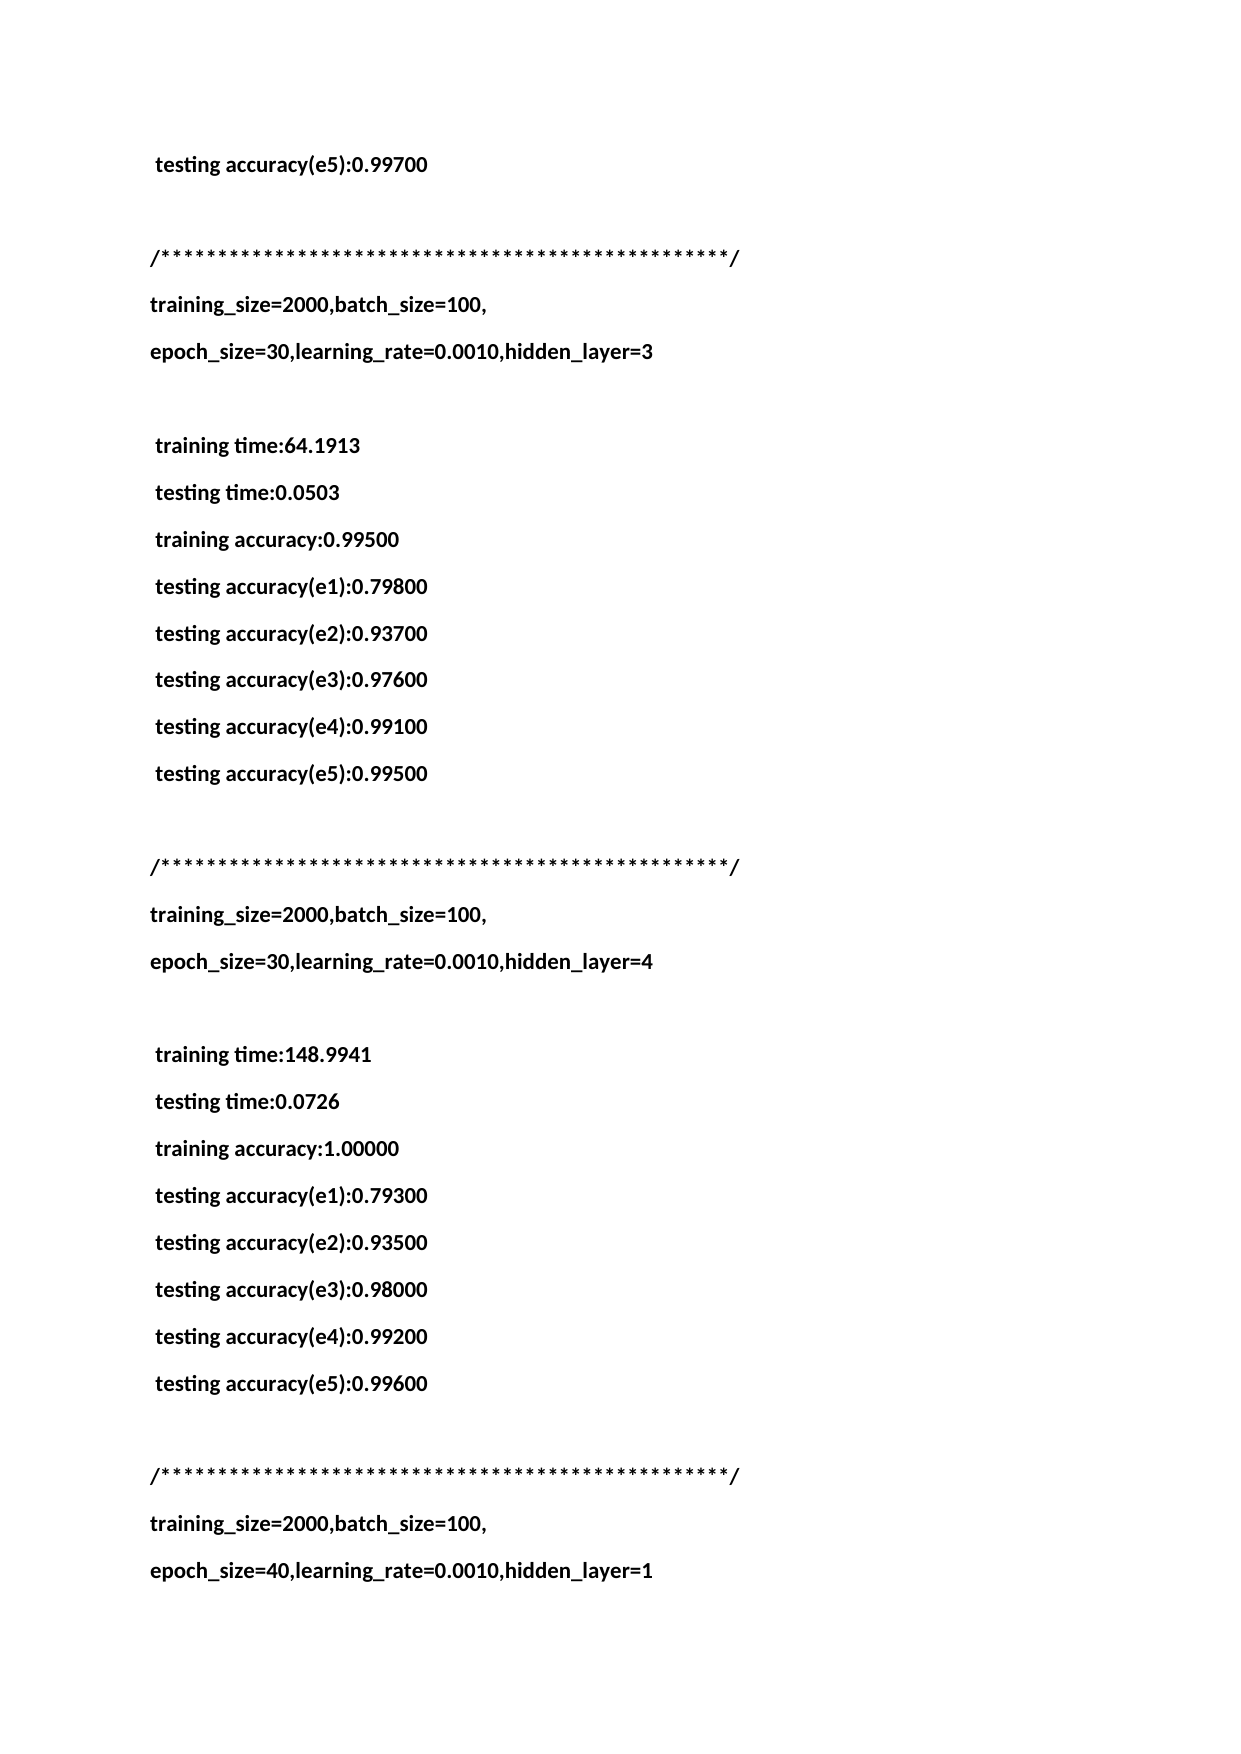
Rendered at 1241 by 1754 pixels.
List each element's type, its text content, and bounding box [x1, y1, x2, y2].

text testing accuracy(e1):0.79300 [150, 1181, 1090, 1209]
text training time:148.9941 [150, 1041, 1090, 1069]
text /**************************************************/ [150, 853, 1090, 881]
text training accuracy:0.99500 [150, 525, 1090, 553]
text training_size=2000,batch_size=100, [150, 291, 1090, 319]
text testing time:0.0726 [150, 1087, 1090, 1116]
text training_size=2000,batch_size=100, [150, 900, 1090, 928]
text training accuracy:1.00000 [150, 1134, 1090, 1162]
text testing accuracy(e3):0.97600 [150, 666, 1090, 694]
text testing accuracy(e2):0.93500 [150, 1228, 1090, 1256]
text /**************************************************/ [150, 244, 1090, 272]
text testing time:0.0503 [150, 478, 1090, 506]
text testing accuracy(e5):0.99700 [150, 150, 1090, 178]
text testing accuracy(e4):0.99200 [150, 1322, 1090, 1350]
text testing accuracy(e1):0.79800 [150, 572, 1090, 600]
text epoch_size=30,learning_rate=0.0010,hidden_layer=4 [150, 947, 1090, 975]
text testing accuracy(e4):0.99100 [150, 712, 1090, 741]
text testing accuracy(e3):0.98000 [150, 1275, 1090, 1303]
text training time:64.1913 [150, 431, 1090, 459]
text /**************************************************/ [150, 1462, 1090, 1491]
text training_size=2000,batch_size=100, [150, 1509, 1090, 1537]
text epoch_size=30,learning_rate=0.0010,hidden_layer=3 [150, 337, 1090, 366]
text testing accuracy(e5):0.99600 [150, 1369, 1090, 1397]
text testing accuracy(e5):0.99500 [150, 759, 1090, 787]
text epoch_size=40,learning_rate=0.0010,hidden_layer=1 [150, 1556, 1090, 1584]
text testing accuracy(e2):0.93700 [150, 619, 1090, 647]
